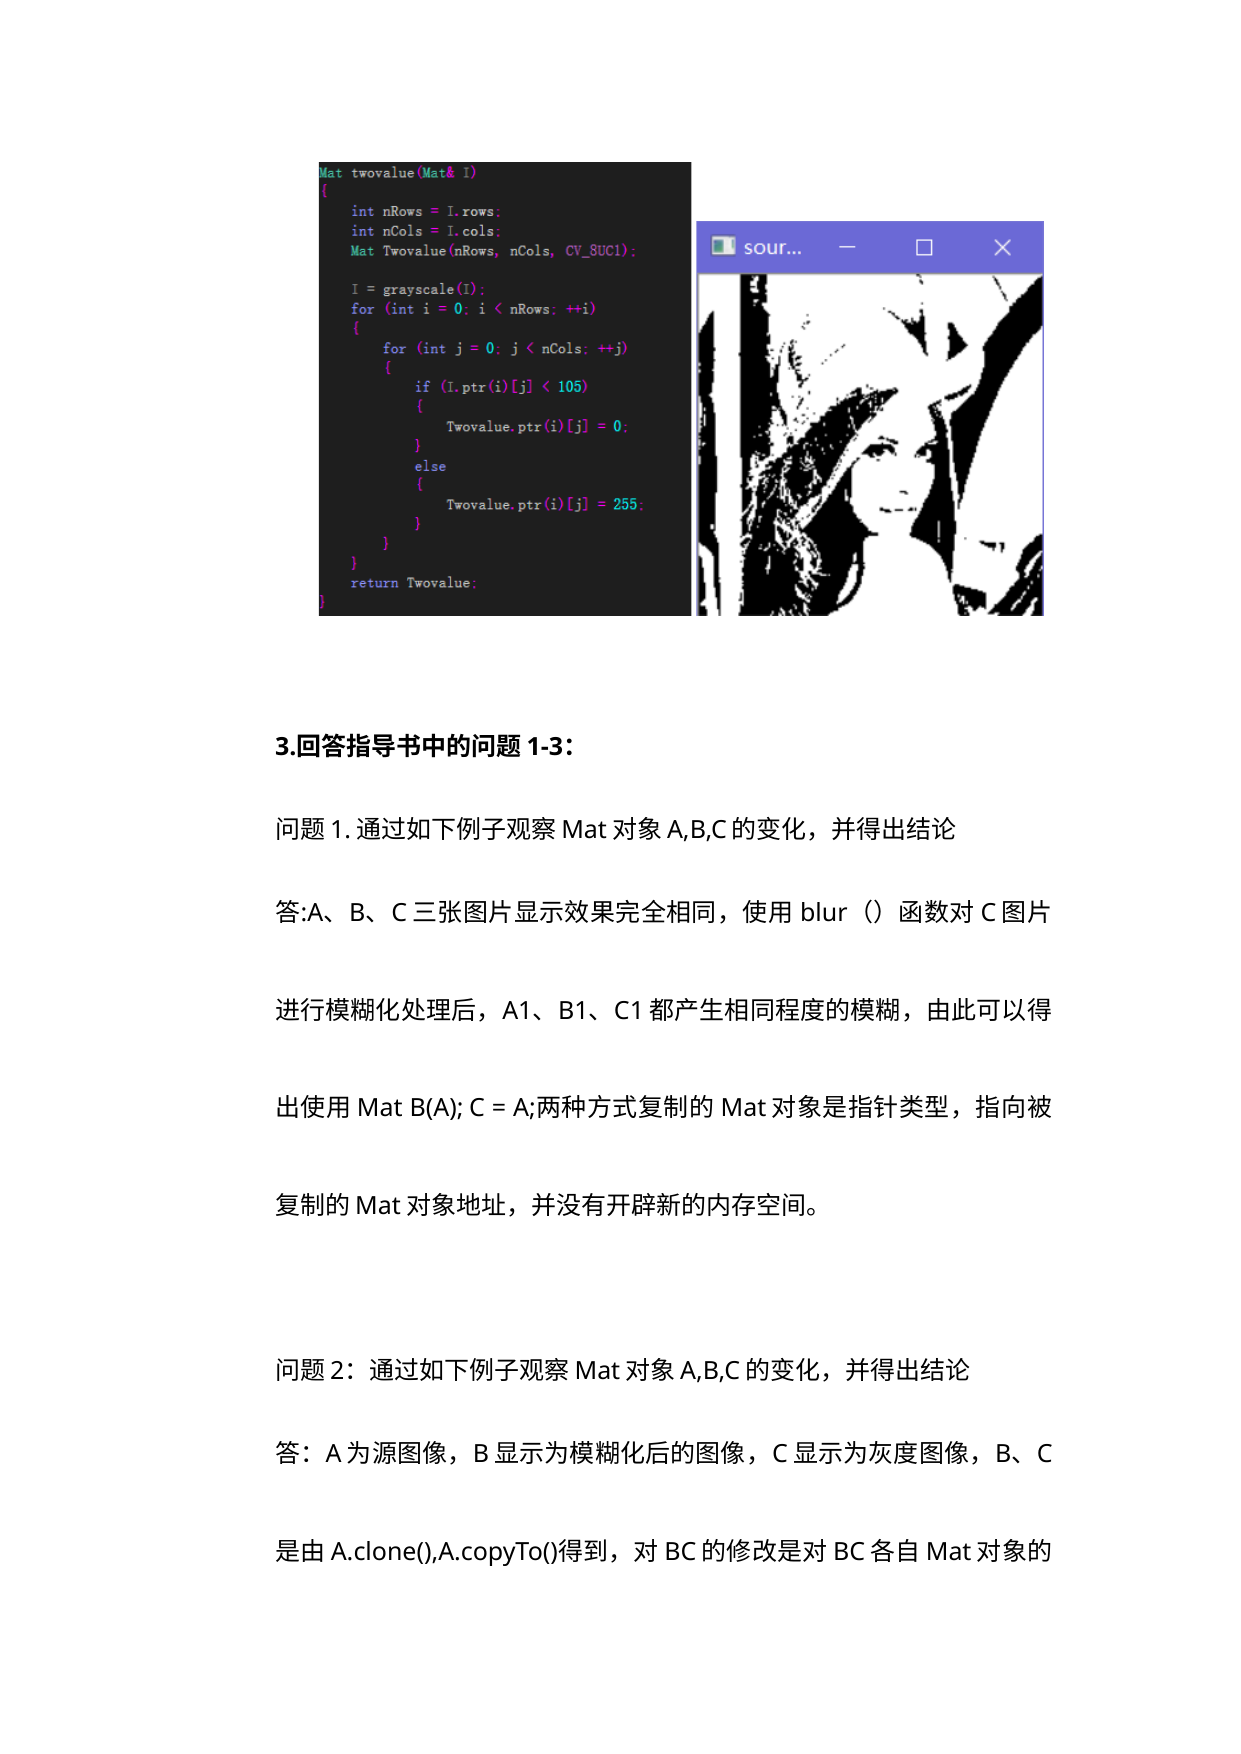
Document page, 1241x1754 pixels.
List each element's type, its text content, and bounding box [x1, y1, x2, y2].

text 答:A、B、C三张图片显示效果完全相同，使用blur（）函数对C图片进行模糊化处理后，A1、B1、C1都产生相同程度的模糊，由此可以得出使用Mat B(A); C = A;两种方式复制的Mat对象是指针类型，指向被复制的Mat对象地址，并没有开辟新的内存空间。 [275, 878, 1053, 1236]
picture [696, 221, 1044, 616]
text 3.回答指导书中的问题1-3： [275, 712, 1053, 777]
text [275, 1419, 1053, 1582]
picture [318, 162, 692, 616]
text 问题1. 通过如下例子观察Mat对象A,B,C的变化，并得出结论 [275, 795, 1053, 860]
text 问题2：通过如下例子观察Mat对象A,B,C的变化，并得出结论 [275, 1336, 1053, 1401]
